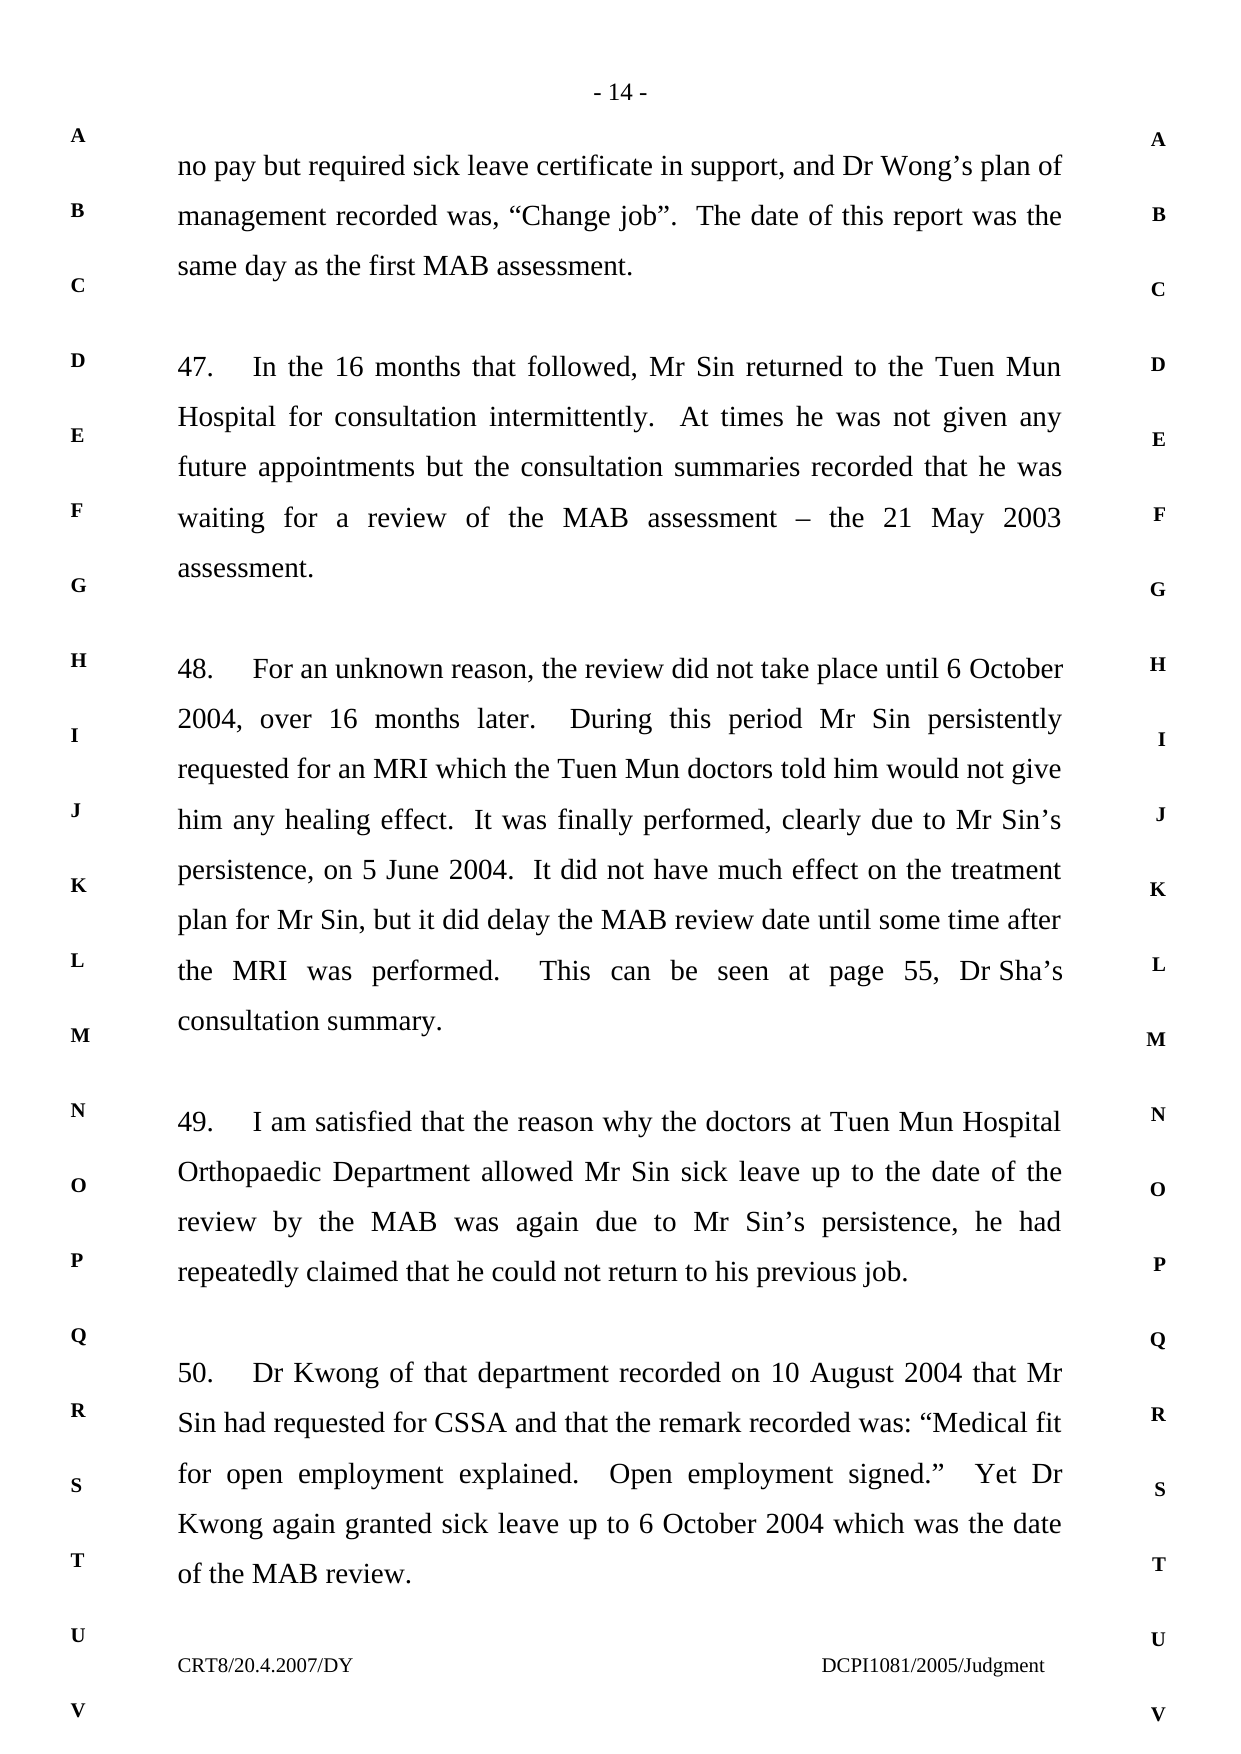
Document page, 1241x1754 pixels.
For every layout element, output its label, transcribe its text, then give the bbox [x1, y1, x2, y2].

list Dr Kwong of that department recorded on 10 August 2004 that Mr Sin had requested for CSSA and that the remark recorded was: “Medical fit for open employment explained. Open employment signed.” Yet Dr Kwong again granted sick leave up to 6 October 2004 which was the date of the MAB review. [177, 1355, 1063, 1590]
list I am satisfied that the reason why the doctors at Tuen Mun Hospital Orthopaedic Department allowed Mr Sin sick leave up to the date of the review by the MAB was again due to Mr Sin’s persistence, he had repeatedly claimed that he could not return to his previous job. [177, 1104, 1063, 1288]
list For an unknown reason, the review did not take place until 6 October 2004, over 16 months later. During this period Mr Sin persistently requested for an MRI which the Tuen Mun doctors told him would not give him any healing effect. It was finally performed, clearly due to Mr Sin’s persistence, on 5 June 2004. It did not have much effect on the treatment plan for Mr Sin, but it did delay the MAB review date until some time after the MRI was performed. This can be seen at page 55, Dr Sha’s consultation summary. [177, 651, 1063, 1037]
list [177, 148, 1063, 282]
list In the 16 months that followed, Mr Sin returned to the Tuen Mun Hospital for consultation intermittently. At times he was not given any future appointments but the consultation summaries recorded that he was waiting for a review of the MAB assessment – the 21 May 2003 assessment. [177, 349, 1063, 584]
